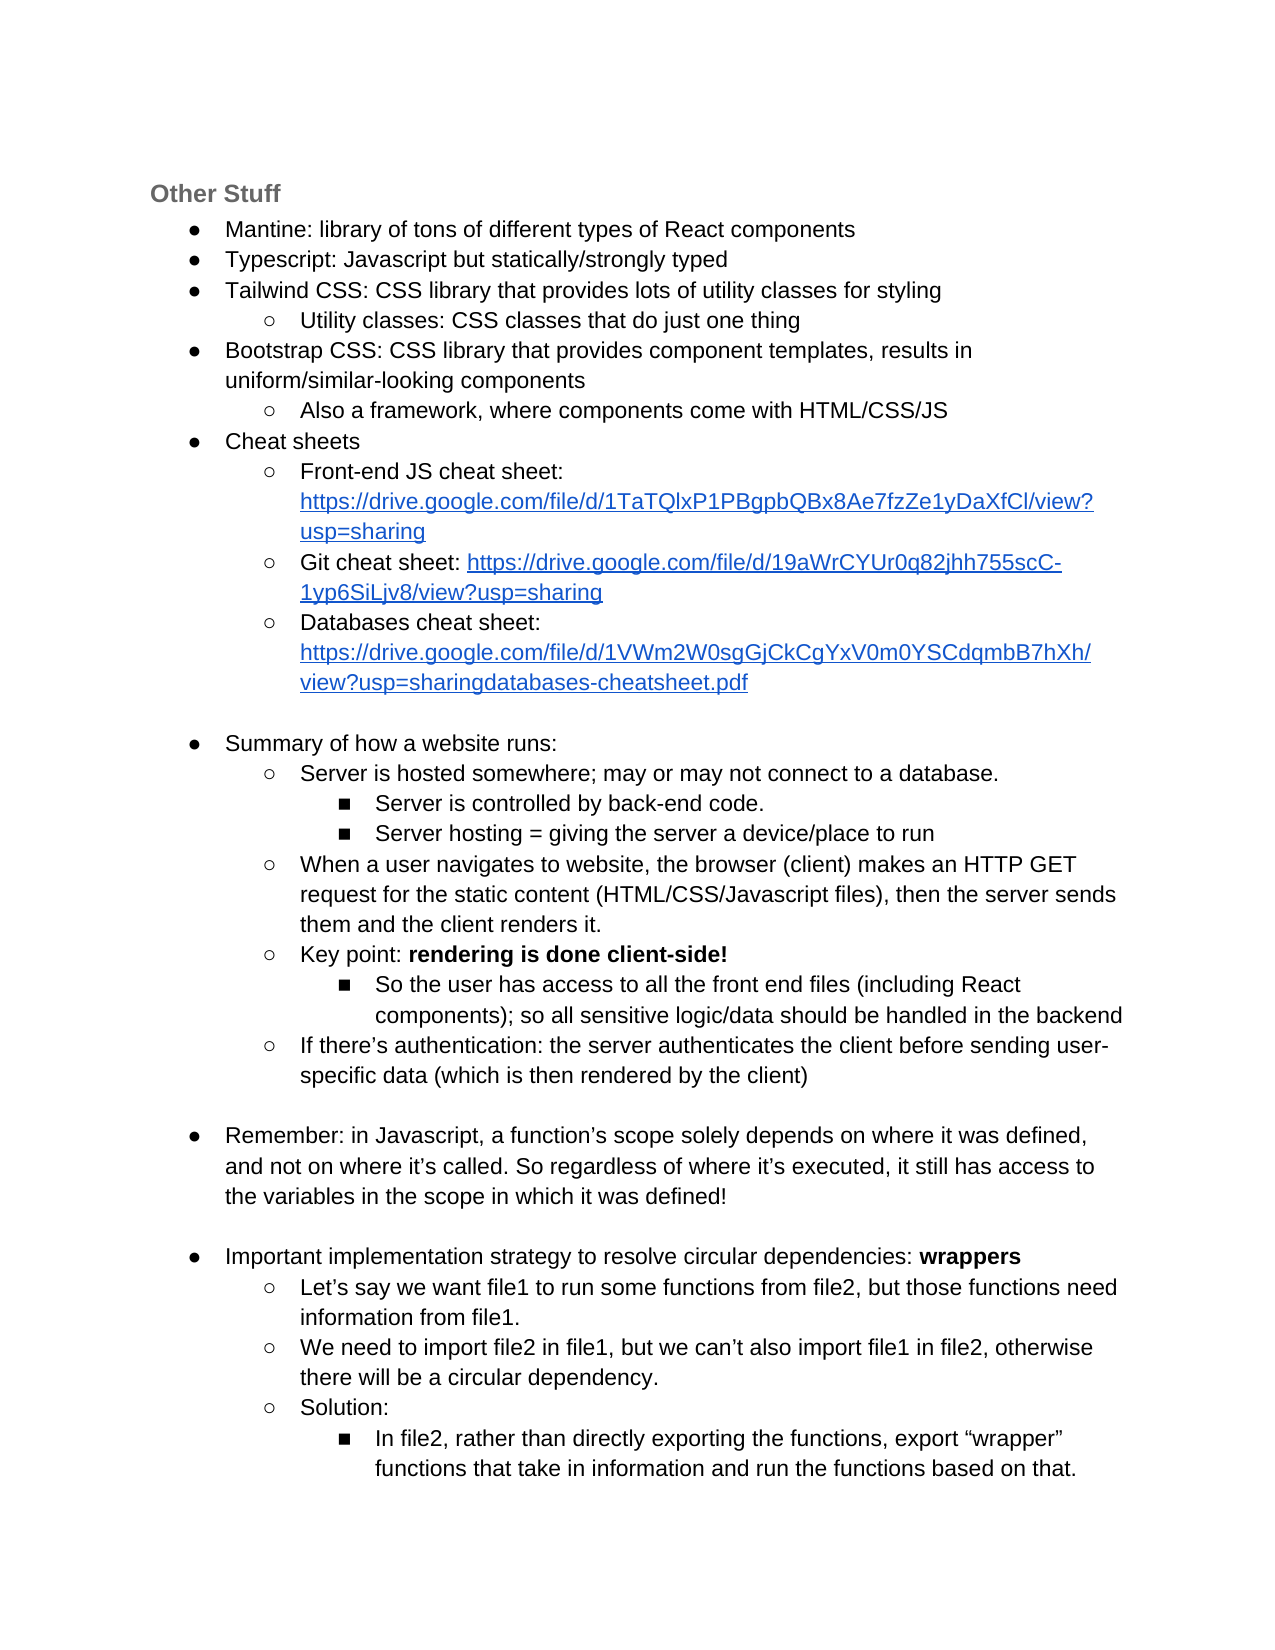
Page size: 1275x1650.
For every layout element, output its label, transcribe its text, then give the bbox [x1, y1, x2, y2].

list Important implementation strategy to resolve circular dependencies: wrappers [187, 1243, 1125, 1270]
list Server is hosted somewhere; may or may not connect to a database. [262, 760, 1125, 786]
list In file2, rather than directly exporting the functions, export “wrapper” functions that take in information and run the functions based on that. [337, 1424, 1125, 1481]
list Mantine: library of tons of different types of React components [187, 216, 1125, 243]
list So the user has access to all the front end files (including React components); so all sensitive logic/data should be handled in the backend [337, 971, 1125, 1028]
list When a user navigates to website, the browser (client) makes an HTTP GET request for the static content (HTML/CSS/Javascript files), then the server sends them and the client renders it. [262, 851, 1125, 937]
list Databases cheat sheet: https://drive.google.com/file/d/1VWm2W0sgGjCkCgYxV0m0YSCdqmbB7hXh/view?usp=sharingdatabases-cheatsheet.pdf [262, 609, 1125, 696]
list Utility classes: CSS classes that do just one thing [262, 307, 1125, 333]
list Summary of how a website runs: [187, 730, 1125, 756]
list Key point: rendering is done client-side! [262, 941, 1125, 968]
list We need to import file2 in file1, but we can’t also import file1 in file2, otherwise there will be a circular dependency. [262, 1334, 1125, 1391]
list Let’s say we want file1 to run some functions from file2, but those functions need information from file1. [262, 1273, 1125, 1330]
list Server hosting = giving the server a device/place to run [337, 820, 1125, 847]
list Tailwind CSS: CSS library that provides lots of utility classes for styling [187, 277, 1125, 303]
list Front-end JS cheat sheet: https://drive.google.com/file/d/1TaTQlxP1PBgpbQBx8Ae7fzZe1yDaXfCl/view?usp=sharing [262, 458, 1125, 545]
list If there’s authentication: the server authenticates the client before sending user-specific data (which is then rendered by the client) [262, 1032, 1125, 1088]
list Remember: in Javascript, a function’s scope solely depends on where it was defined, and not on where it’s called. So regardless of where it’s executed, it still has access to the variables in the scope in which it was defined! [187, 1122, 1125, 1239]
list Server is controlled by back-end code. [337, 790, 1125, 817]
subtitle Other Stuff [150, 179, 1125, 208]
list Git cheat sheet: https://drive.google.com/file/d/19aWrCYUr0q82jhh755scC-1yp6SiLjv8/view?usp=sharing [262, 548, 1125, 605]
list Cheat sheets [187, 428, 1125, 454]
list Solution: [262, 1394, 1125, 1421]
list Bootstrap CSS: CSS library that provides component templates, results in uniform/similar-looking components [187, 337, 1125, 394]
list Typescript: Javascript but statically/strongly typed [187, 246, 1125, 273]
list Also a framework, where components come with HTML/CSS/JS [262, 397, 1125, 424]
